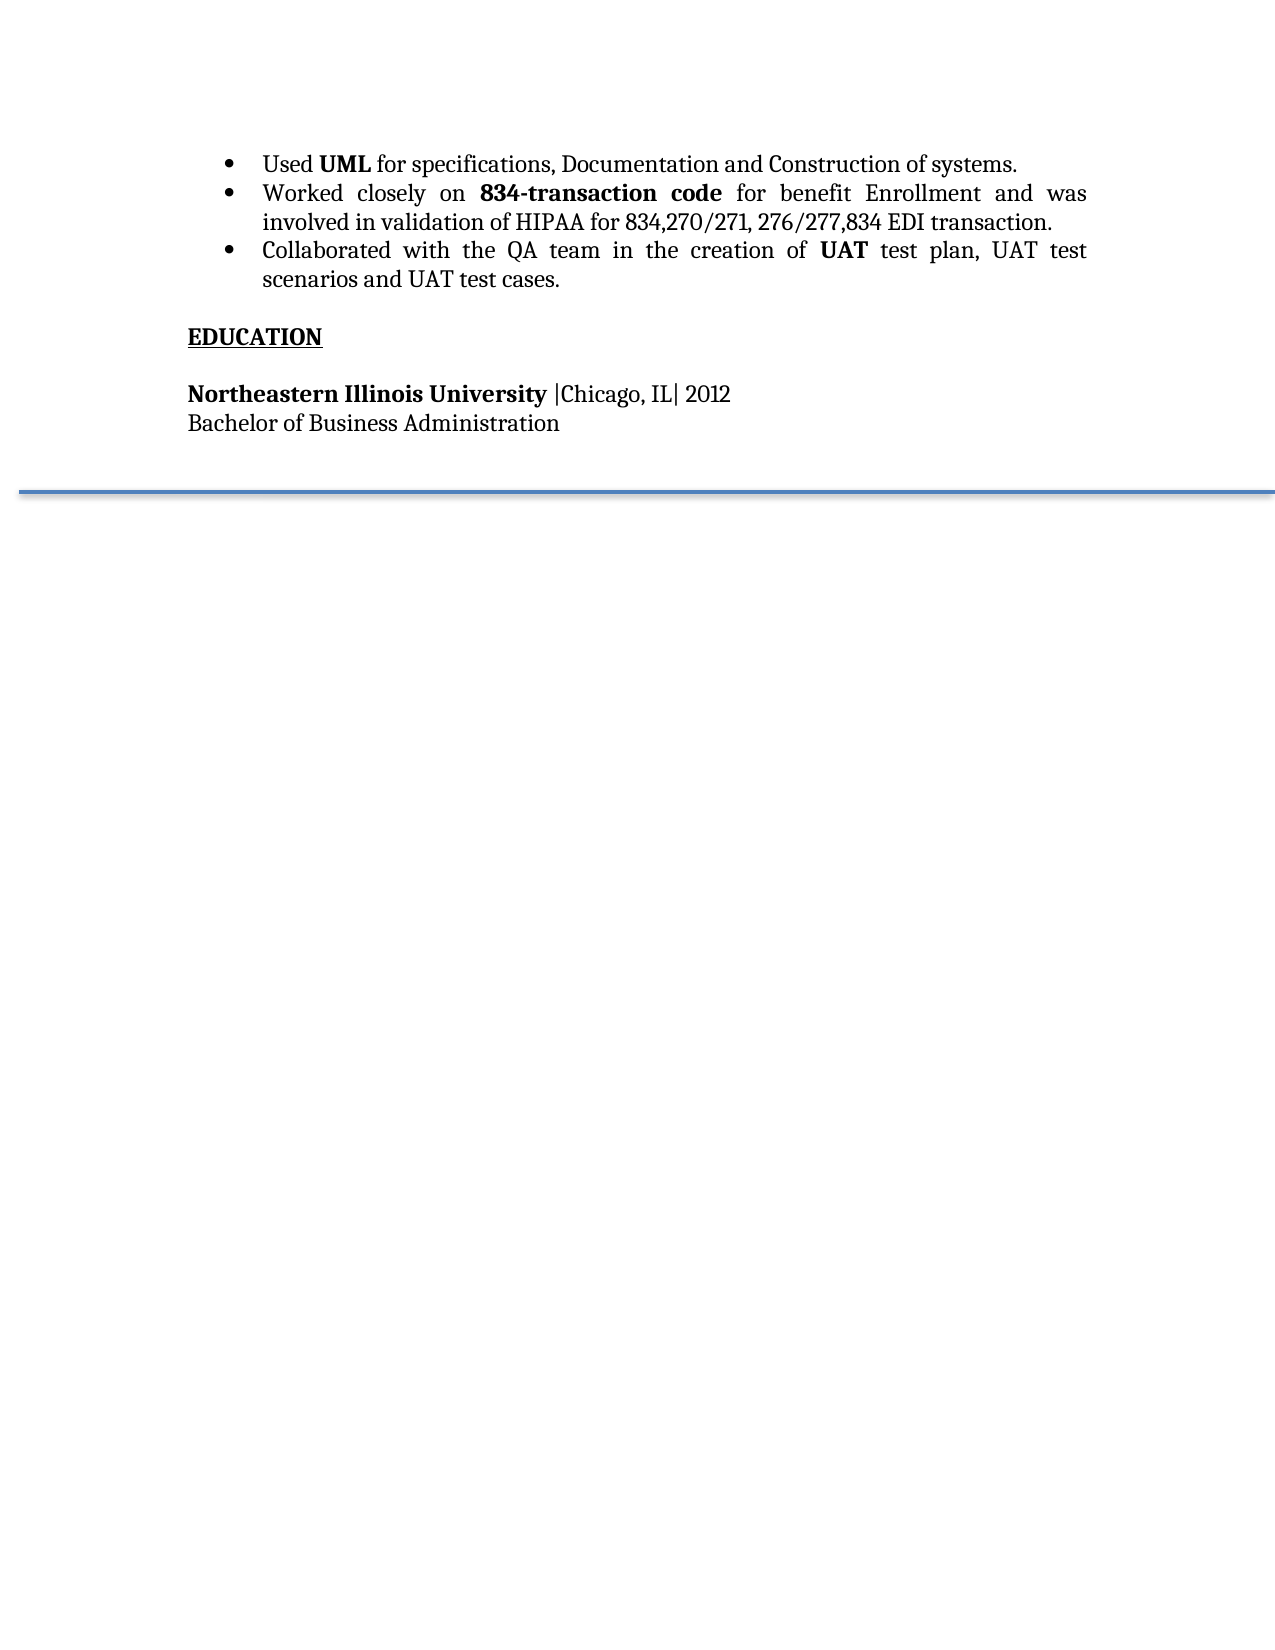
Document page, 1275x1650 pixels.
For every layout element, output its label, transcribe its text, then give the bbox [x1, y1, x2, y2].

list Collaborated with the QA team in the creation of UAT test plan, UAT test scenarios and UAT test cases. [225, 236, 1087, 294]
text Bachelor of Business Administration [187, 409, 1087, 437]
list Worked closely on 834-transaction code for benefit Enrollment and was involved in validation of HIPAA for 834,270/271, 276/277,834 EDI transaction. [225, 179, 1087, 236]
text Northeastern Illinois University |Chicago, IL| 2012 [187, 380, 1087, 409]
list Used UML for specifications, Documentation and Construction of systems. [225, 150, 1087, 179]
text EDUCATION [187, 322, 1087, 351]
